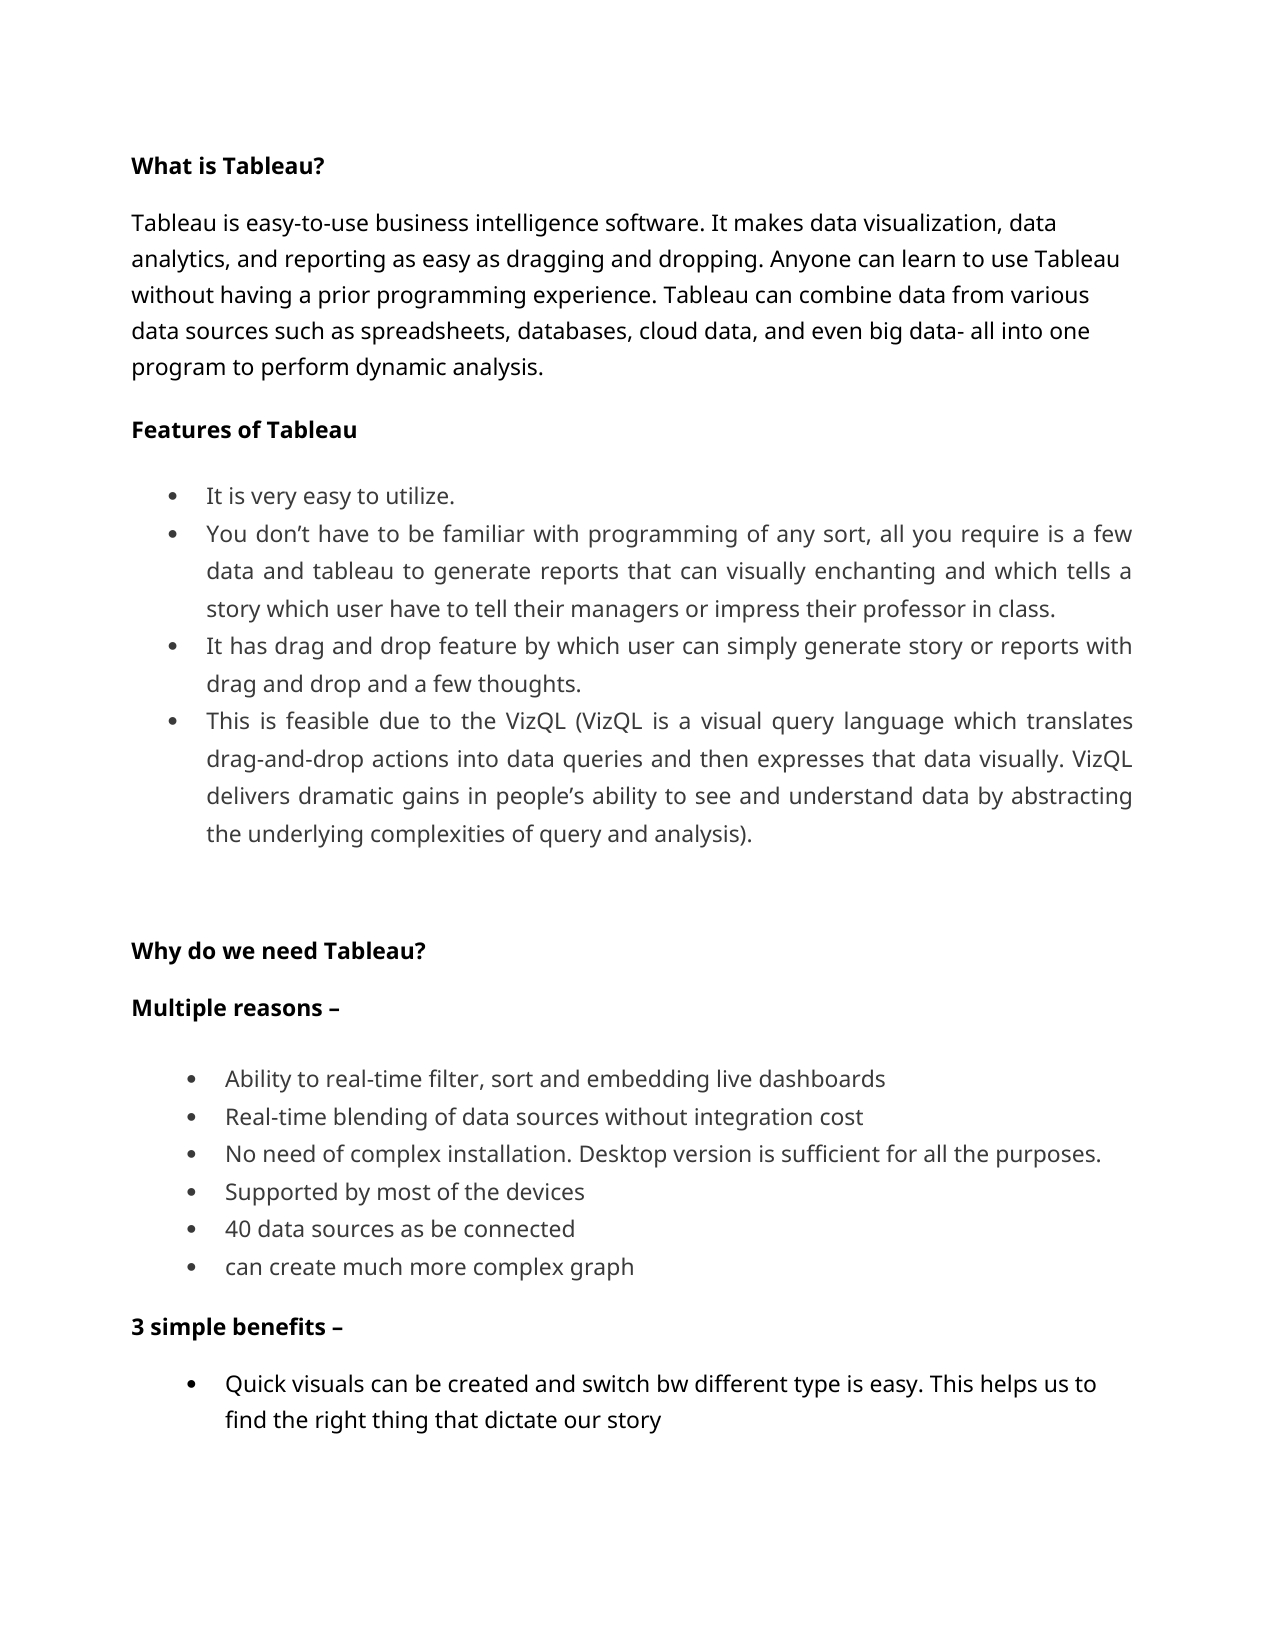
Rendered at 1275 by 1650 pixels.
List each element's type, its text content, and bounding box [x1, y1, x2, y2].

text 3 simple benefits – [131, 1311, 1134, 1342]
list Supported by most of the devices [187, 1169, 1134, 1207]
text Features of Tableau [131, 407, 1134, 445]
list You don’t have to be familiar with programming of any sort, all you require is a few data and tableau to generate reports that can visually enchanting and which tells a story which user have to tell their managers or impress their professor in class. [169, 511, 1134, 624]
text Tableau is easy-to-use business intelligence software. It makes data visualization, data analytics, and reporting as easy as dragging and dropping. Anyone can learn to use Tableau without having a prior programming experience. Tableau can combine data from various data sources such as spreadsheets, databases, cloud data, and even big data- all into one program to perform dynamic analysis. [131, 207, 1134, 382]
text What is Tableau? [131, 150, 1134, 181]
list No need of complex installation. Desktop version is sufficient for all the purposes. [187, 1132, 1134, 1169]
list This is feasible due to the VizQL (VizQL is a visual query language which translates drag-and-drop actions into data queries and then expresses that data visually. VizQL delivers dramatic gains in people’s ability to see and understand data by abstracting the underlying complexities of query and analysis). [169, 699, 1134, 849]
list Real-time blending of data sources without integration cost [187, 1094, 1134, 1132]
list can create much more complex graph [187, 1244, 1134, 1282]
list It has drag and drop feature by which user can simply generate story or reports with drag and drop and a few thoughts. [169, 624, 1134, 699]
text Multiple reasons – [131, 992, 1134, 1023]
list It is very easy to utilize. [169, 474, 1134, 511]
list Quick visuals can be created and switch bw different type is easy. This helps us to find the right thing that dictate our story [187, 1368, 1134, 1435]
list Ability to real-time filter, sort and embedding live dashboards [187, 1057, 1134, 1094]
text Why do we need Tableau? [131, 935, 1134, 966]
list 40 data sources as be connected [187, 1207, 1134, 1244]
